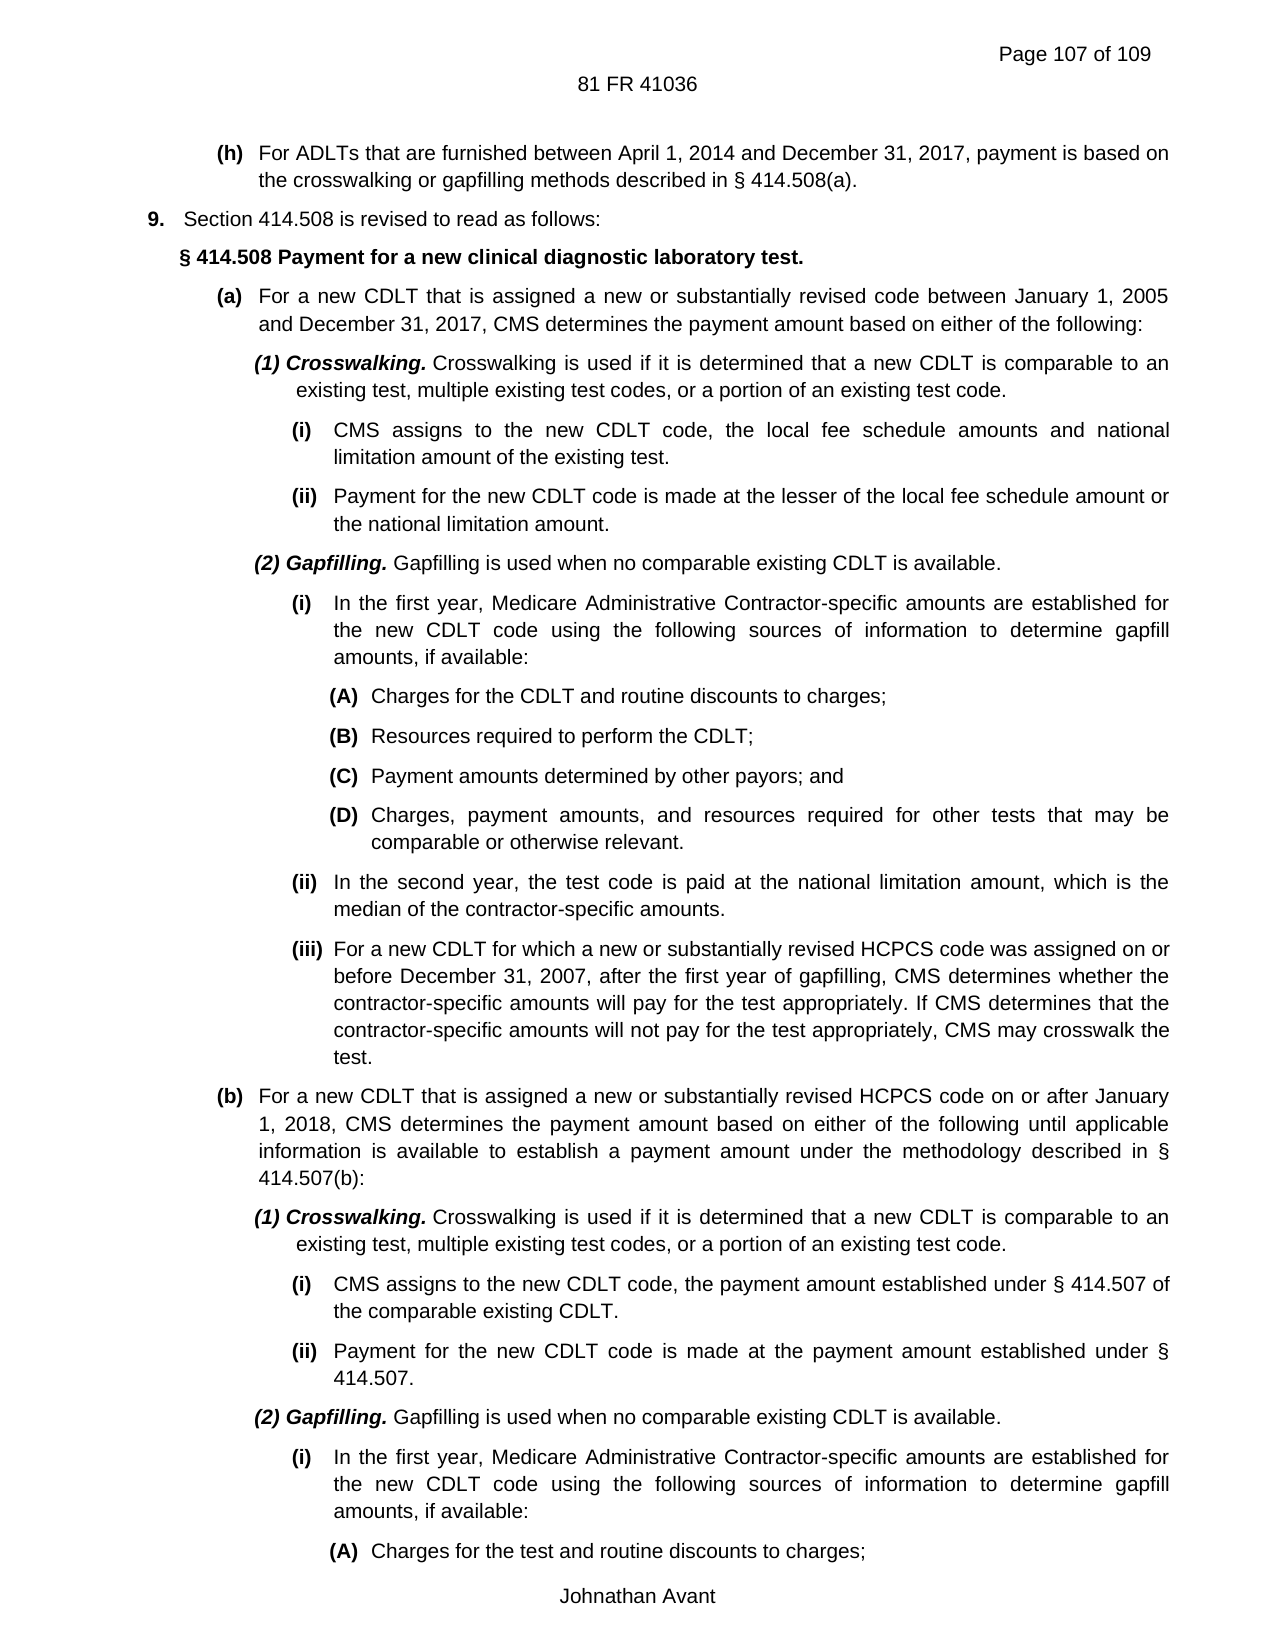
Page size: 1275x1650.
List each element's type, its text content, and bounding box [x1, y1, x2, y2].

list Charges, payment amounts, and resources required for other tests that may be comparable or otherwise relevant. [329, 800, 1171, 854]
list Section 414.508 is revised to read as follows: [142, 204, 1171, 231]
list For a new CDLT for which a new or substantially revised HCPCS code was assigned on or before December 31, 2007, after the first year of gapfilling, CMS determines whether the contractor-specific amounts will pay for the test appropriately. If CMS determines that the contractor-specific amounts will not pay for the test appropriately, CMS may crosswalk the test. [292, 933, 1171, 1069]
list For a new CDLT that is assigned a new or substantially revised code between January 1, 2005 and December 31, 2017, CMS determines the payment amount based on either of the following: [217, 281, 1171, 335]
list In the first year, Medicare Administrative Contractor-specific amounts are established for the new CDLT code using the following sources of information to determine gapfill amounts, if available: [292, 587, 1171, 669]
list Payment for the new CDLT code is made at the lesser of the local fee schedule amount or the national limitation amount. [292, 481, 1171, 535]
list For a new CDLT that is assigned a new or substantially revised HCPCS code on or after January 1, 2018, CMS determines the payment amount based on either of the following until applicable information is available to establish a payment amount under the methodology described in § 414.507(b): [217, 1081, 1171, 1189]
list Payment for the new CDLT code is made at the payment amount established under § 414.507. [292, 1335, 1171, 1389]
list Resources required to perform the CDLT; [329, 721, 1171, 748]
list Charges for the CDLT and routine discounts to charges; [329, 681, 1171, 708]
list Gapfilling is used when no comparable existing CDLT is available. [254, 548, 1171, 575]
list In the first year, Medicare Administrative Contractor-specific amounts are established for the new CDLT code using the following sources of information to determine gapfill amounts, if available: [292, 1442, 1171, 1523]
list CMS assigns to the new CDLT code, the local fee schedule amounts and national limitation amount of the existing test. [292, 414, 1171, 469]
list CMS assigns to the new CDLT code, the payment amount established under § 414.507 of the comparable existing CDLT. [292, 1269, 1171, 1323]
list Crosswalking is used if it is determined that a new CDLT is comparable to an existing test, multiple existing test codes, or a portion of an existing test code. [254, 1202, 1171, 1256]
list Crosswalking is used if it is determined that a new CDLT is comparable to an existing test, multiple existing test codes, or a portion of an existing test code. [254, 348, 1171, 402]
list inical diagnostic laboratory test. [179, 244, 1171, 269]
list In the second year, the test code is paid at the national limitation amount, which is the median of the contractor-specific amounts. [292, 867, 1171, 921]
list Payment amounts determined by other payors; and [329, 760, 1171, 787]
list For ADLTs that are furnished between April 1, 2014 and December 31, 2017, payment is based on the crosswalking or gapfilling methods described in § 414.508(a). [217, 137, 1171, 192]
list Gapfilling is used when no comparable existing CDLT is available. [254, 1402, 1171, 1429]
list Charges for the test and routine discounts to charges; [329, 1535, 1171, 1562]
